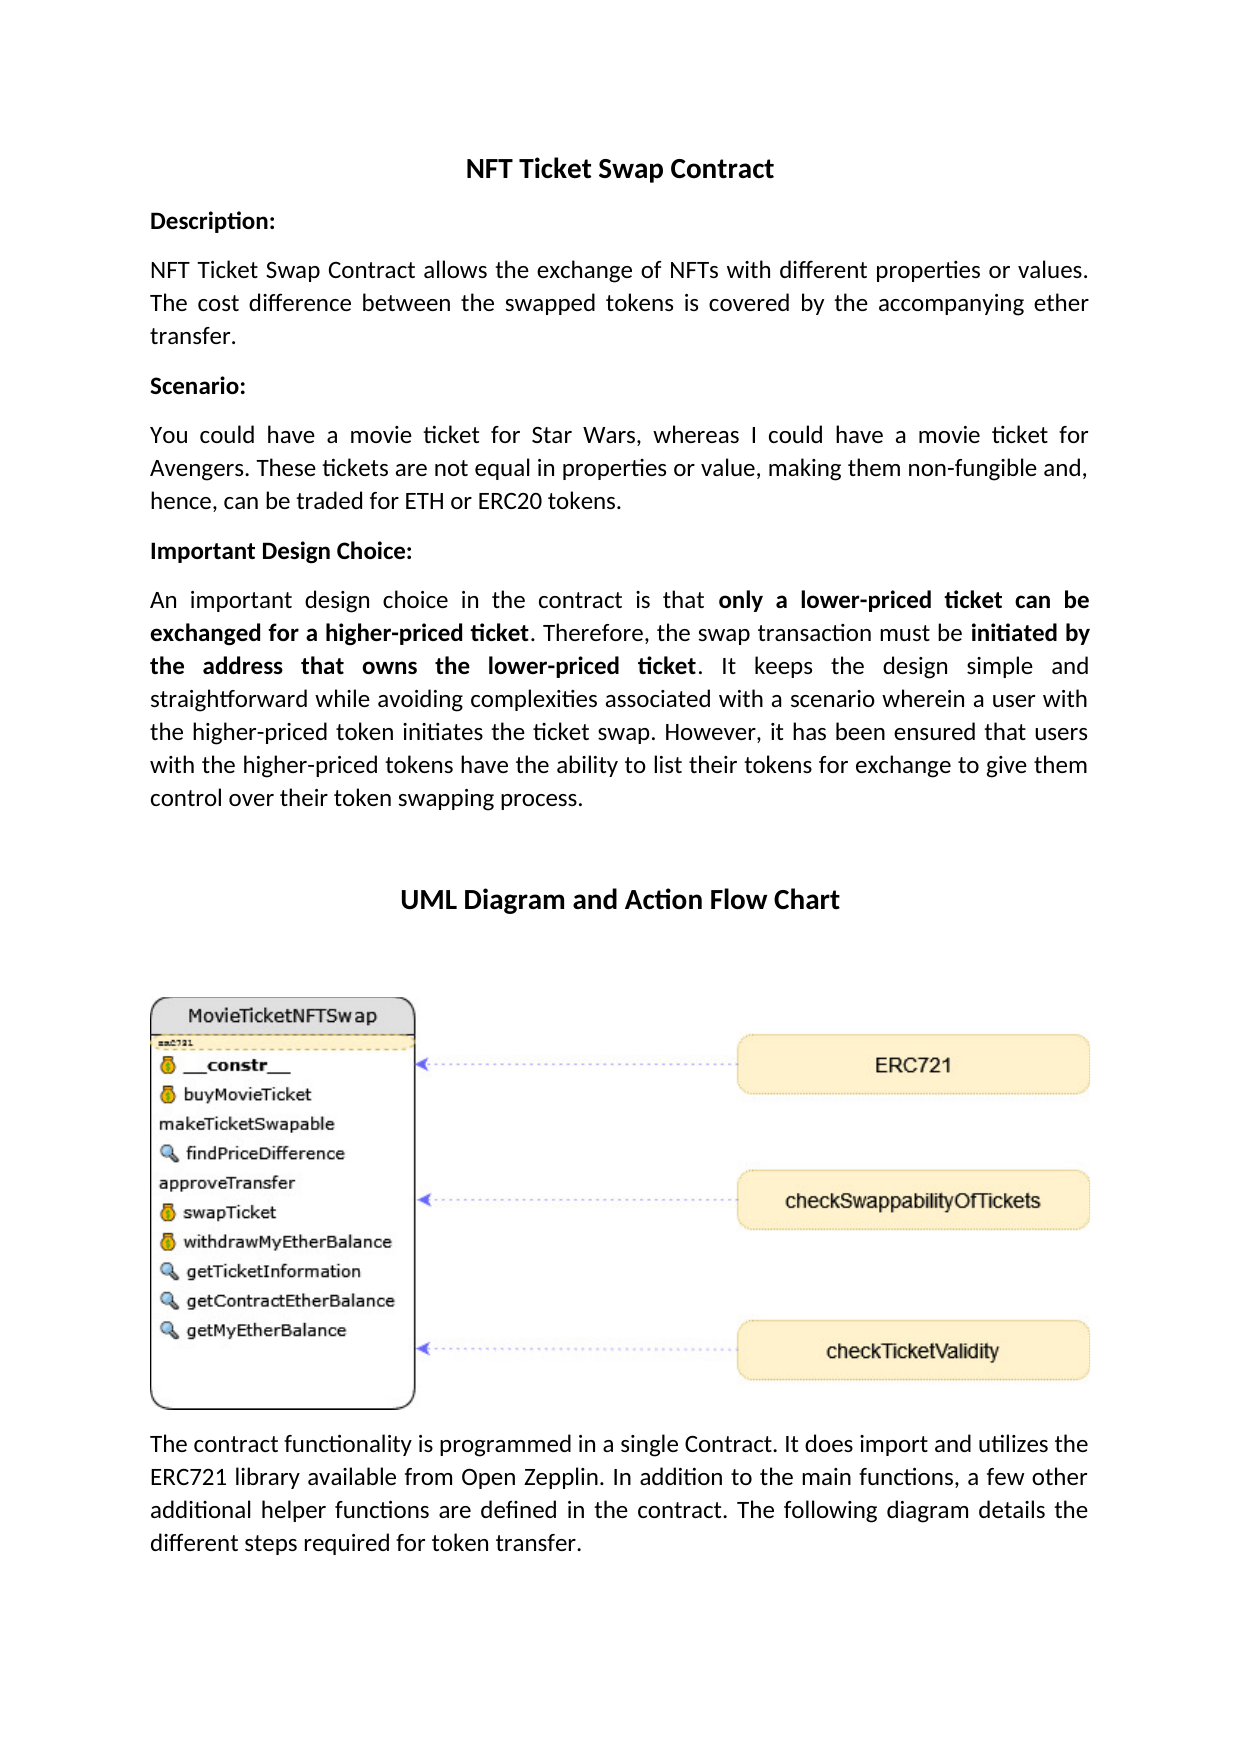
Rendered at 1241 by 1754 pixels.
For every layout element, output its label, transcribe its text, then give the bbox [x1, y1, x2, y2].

text NFT Ticket Swap Contract allows the exchange of NFTs with different properties or values. The cost difference between the swapped tokens is covered by the accompanying ether transfer. [150, 255, 1090, 351]
text You could have a movie ticket for Star Wars, whereas I could have a movie ticket for Avengers. These tickets are not equal in properties or value, making them non-fungible and, hence, can be traded for ETH or ERC20 tokens. [150, 420, 1090, 516]
text Description: [150, 205, 1090, 236]
text Important Design Choice: [150, 535, 1090, 566]
picture [150, 997, 1091, 1410]
text NFT Ticket Swap Contract [150, 150, 1090, 186]
text Scenario: [150, 370, 1090, 401]
text UML Diagram and Action Flow Chart [150, 881, 1090, 917]
text An important design choice in the contract is that only a lower-priced ticket can be exchanged for a higher-priced ticket. Therefore, the swap transaction must be initiated by the address that owns the lower-priced ticket. It keeps the design simple and straightforward while avoiding complexities associated with a scenario wherein a user with the higher-priced token initiates the ticket swap. However, it has been ensured that users with the higher-priced tokens have the ability to list their tokens for exchange to give them control over their token swapping process. [150, 585, 1090, 813]
text The contract functionality is programmed in a single Contract. It does import and utilizes the ERC721 library available from Open Zepplin. In addition to the main functions, a few other additional helper functions are defined in the contract. The following diagram details the different steps required for token transfer. [150, 1428, 1090, 1558]
